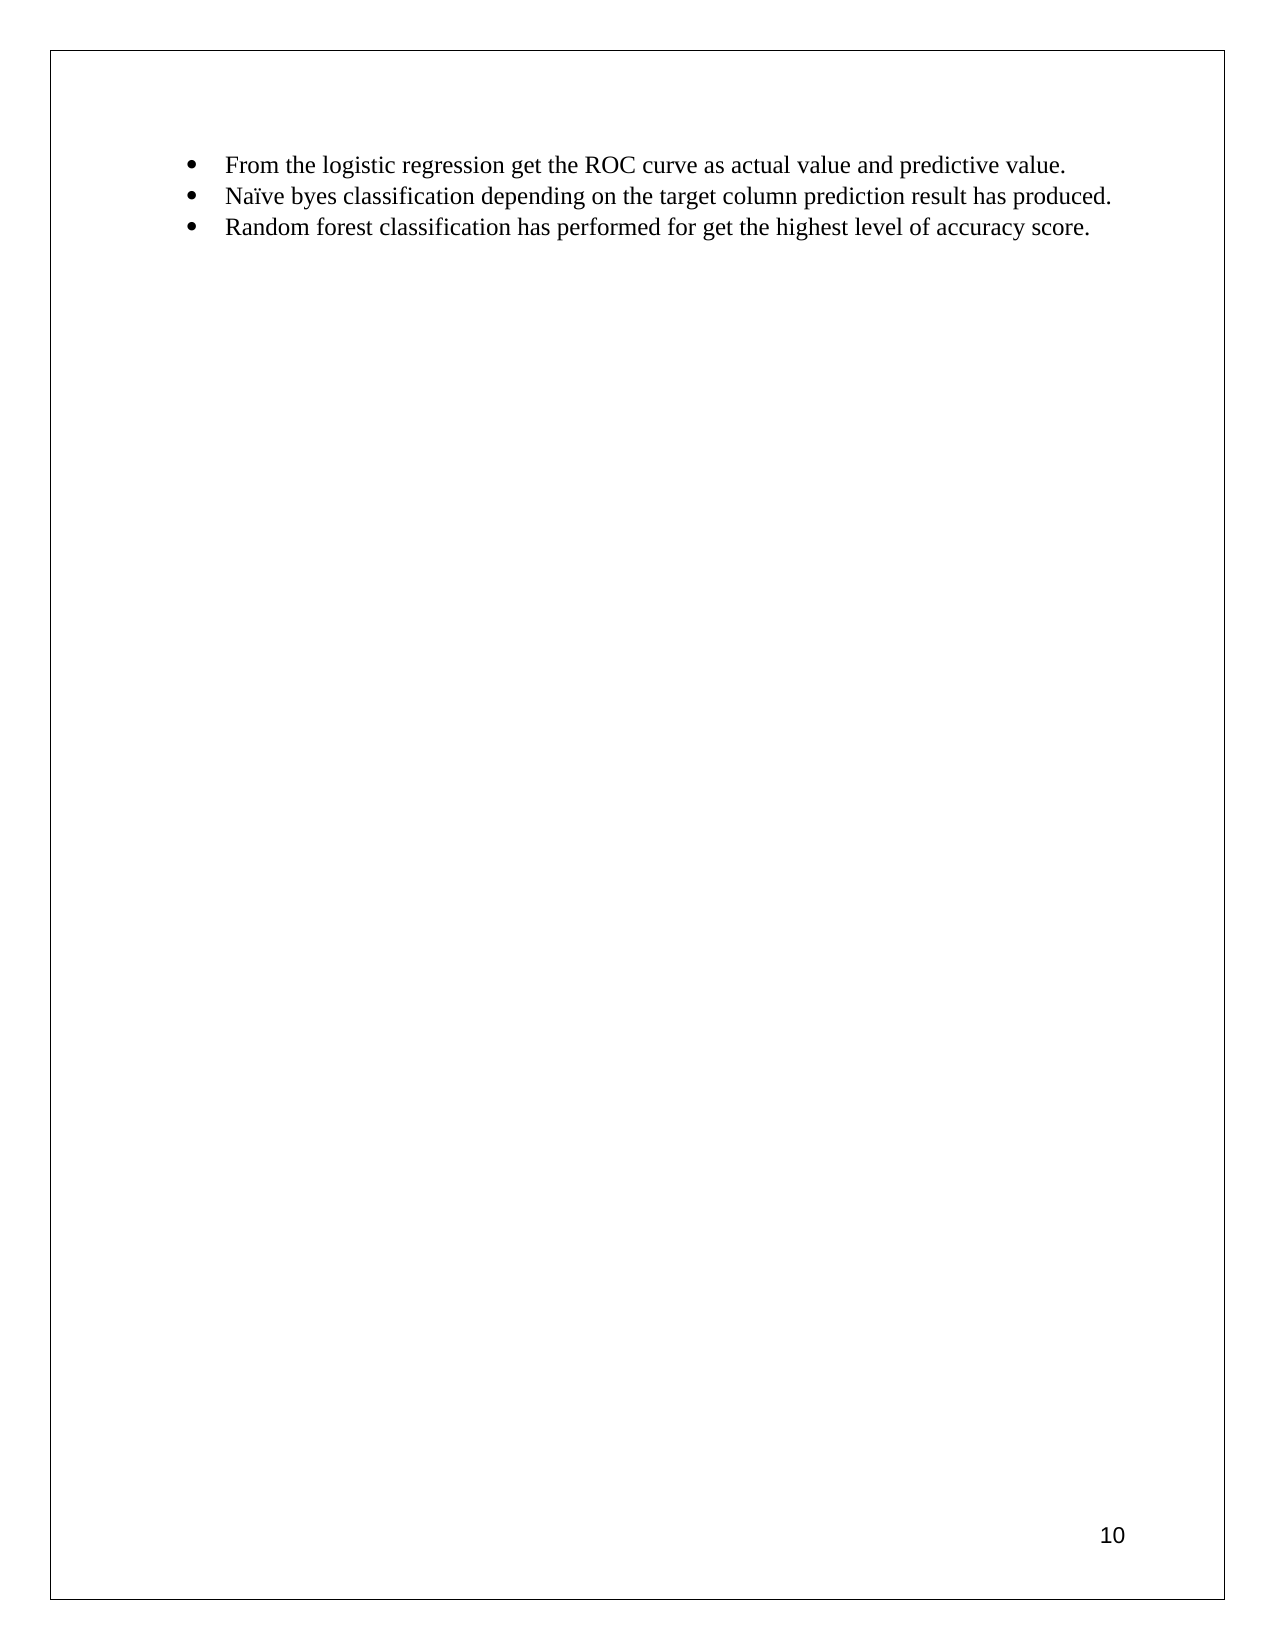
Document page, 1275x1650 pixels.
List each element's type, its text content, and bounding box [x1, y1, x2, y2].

list Naïve byes classification depending on the target column prediction result has produced. [187, 181, 1125, 210]
list From the logistic regression get the ROC curve as actual value and predictive value. [187, 150, 1125, 179]
list Random forest classification has performed for get the highest level of accuracy score. [187, 212, 1125, 241]
